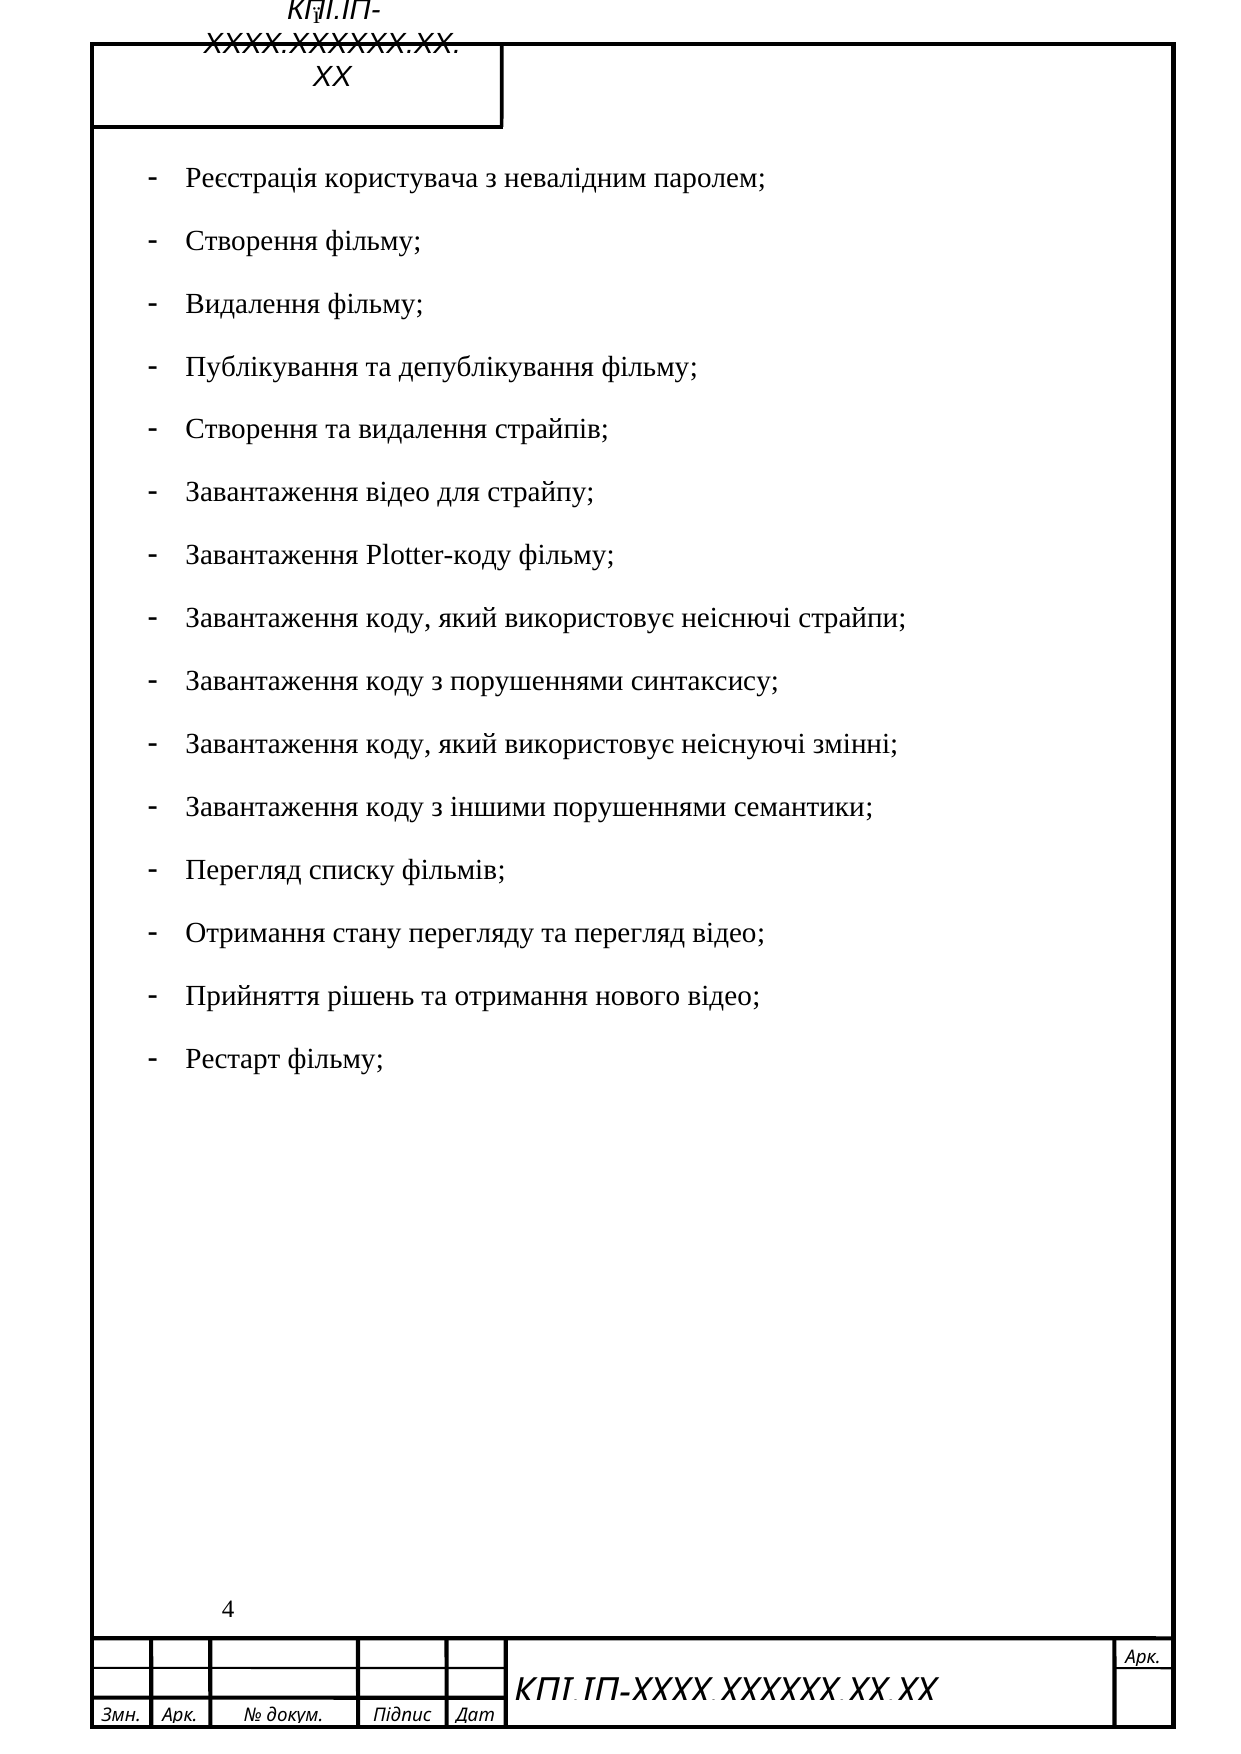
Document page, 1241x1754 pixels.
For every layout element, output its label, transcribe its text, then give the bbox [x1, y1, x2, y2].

list Створення та видалення страйпів; [148, 412, 1152, 445]
list Прийняття рішень та отримання нового відео; [148, 978, 1152, 1012]
list Реєстрація користувача з невалідним паролем; [148, 160, 1152, 194]
list Завантаження коду з іншими порушеннями семантики; [148, 789, 1152, 823]
list Видалення фільму; [148, 286, 1152, 319]
list Завантаження коду з порушеннями синтаксису; [148, 663, 1152, 697]
list Завантаження коду, який використовує неіснуючі змінні; [148, 726, 1152, 760]
list Завантаження відео для страйпу; [148, 474, 1152, 508]
list Рестарт фільму; [148, 1041, 1152, 1074]
list Завантаження коду, який використовує неіснючі страйпи; [148, 600, 1152, 634]
list Створення фільму; [148, 223, 1152, 257]
list Отримання стану перегляду та перегляд відео; [148, 915, 1152, 949]
list Перегляд списку фільмів; [148, 852, 1152, 886]
list Публікування та депублікування фільму; [148, 349, 1152, 382]
list Завантаження Plotter-коду фільму; [148, 537, 1152, 571]
